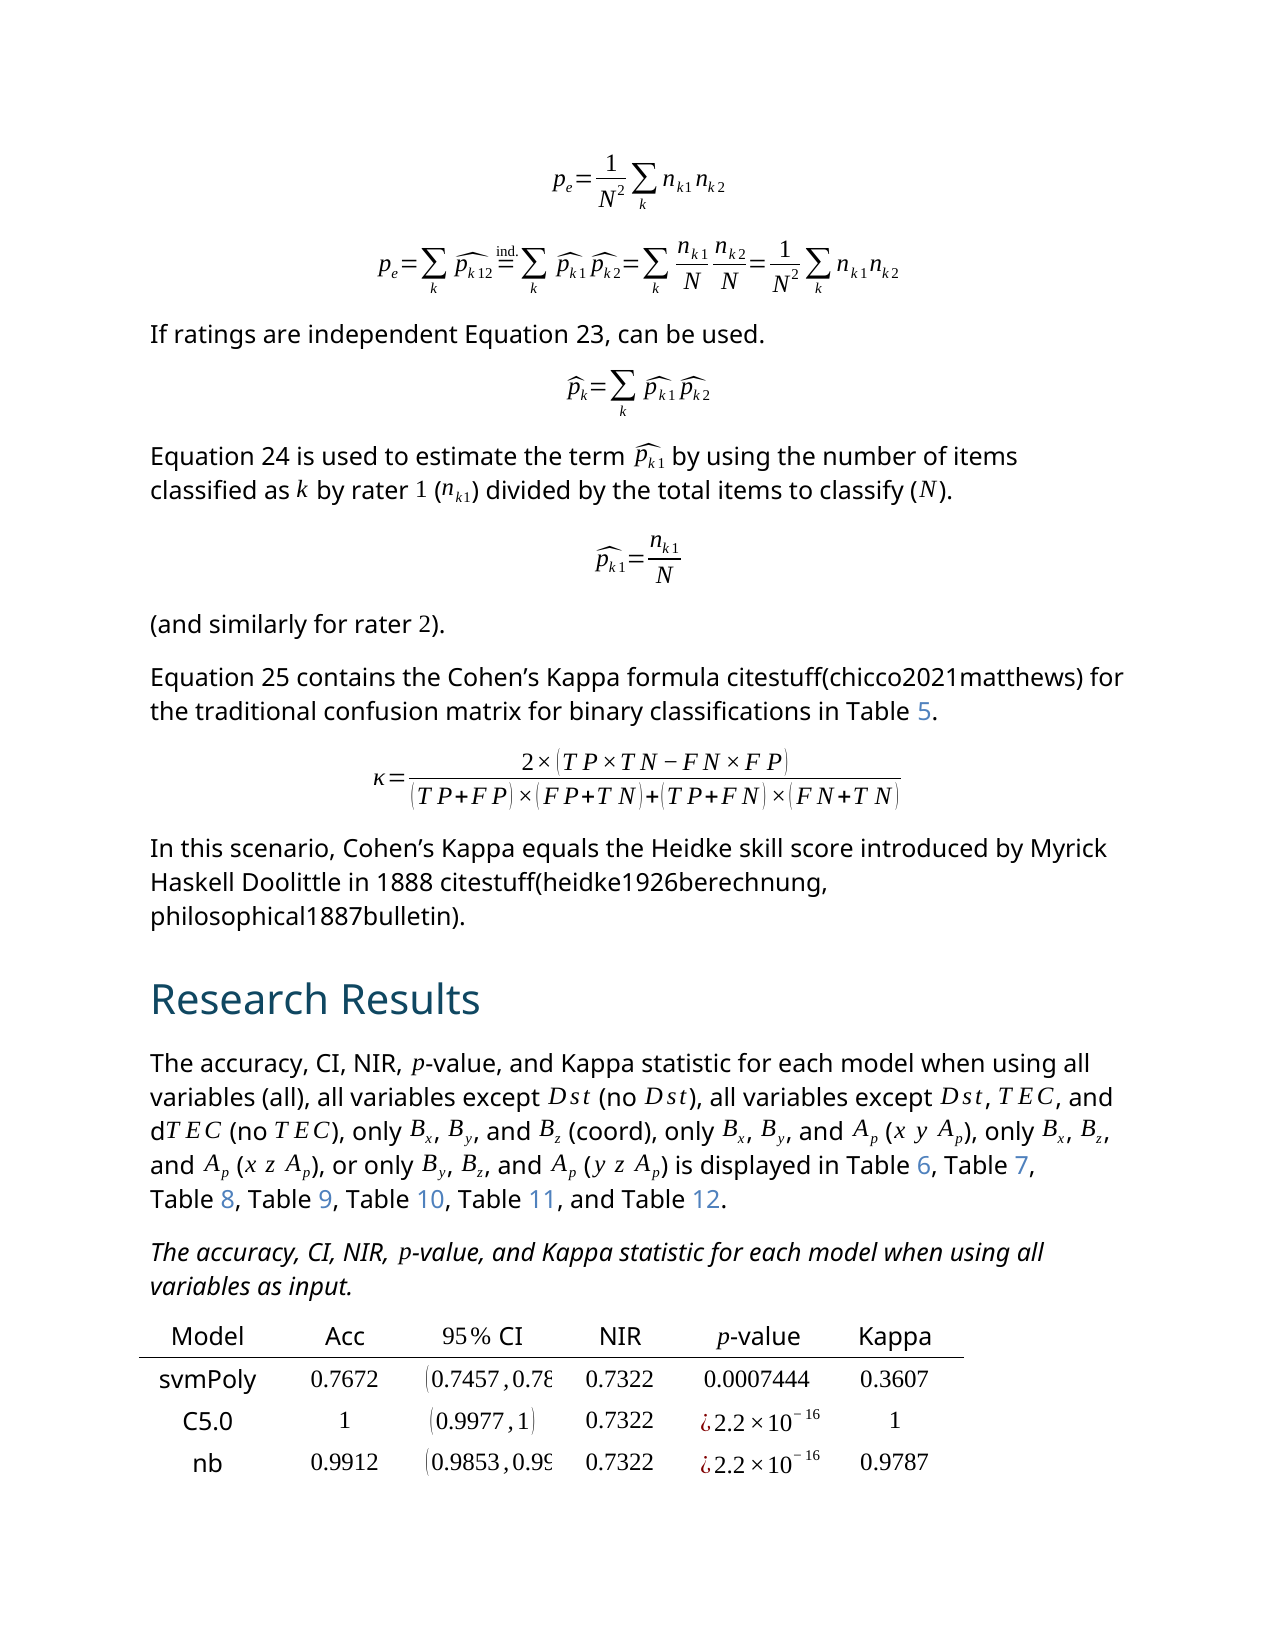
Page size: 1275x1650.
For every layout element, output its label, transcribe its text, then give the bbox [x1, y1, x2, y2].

table_header -value [689, 1315, 826, 1357]
text Equation 25 contains the Cohen’s Kappa formula citestuff(chicco2021matthews) for the traditional confusion matrix for binary classifications in Table 5. [150, 660, 1125, 728]
table_cell svmPoly [139, 1358, 276, 1400]
table_cell [826, 1358, 964, 1400]
table_cell [551, 1358, 689, 1400]
text (and similarly for rater ). [150, 607, 1125, 641]
table_header Acc [276, 1315, 414, 1357]
table_cell [551, 1400, 689, 1442]
table_cell [414, 1400, 551, 1442]
table_header CI [414, 1315, 551, 1357]
table_cell [276, 1358, 414, 1400]
table_cell [276, 1400, 414, 1442]
table_header NIR [551, 1315, 689, 1357]
table_cell [689, 1442, 826, 1483]
table_cell [276, 1442, 414, 1483]
text If ratings are independent Equation 23, can be used. [150, 316, 1125, 350]
table_cell [689, 1358, 826, 1400]
text The accuracy, CI, NIR, -value, and Kappa statistic for each model when using all variables (all), all variables except (no ), all variables except , , and d (no ), only , , and (coord), only , , and ( ), only , , and ( ), or only , , and ( ) is displayed in Table 6, Table 7, Table 8, Table 9, Table 10, Table 11, and Table 12. [150, 1046, 1125, 1216]
text In this scenario, Cohen’s Kappa equals the Heidke skill score introduced by Myrick Haskell Doolittle in 1888 citestuff(heidke1926berechnung, philosophical1887bulletin). [150, 830, 1125, 933]
table_cell [826, 1400, 964, 1442]
table_cell C5.0 [139, 1400, 276, 1442]
table_cell [689, 1400, 826, 1442]
table_cell [826, 1442, 964, 1483]
table_header Kappa [826, 1315, 964, 1357]
text Equation 24 is used to estimate the term by using the number of items classified as by rater () divided by the total items to classify (). [150, 439, 1125, 507]
table_cell [414, 1442, 551, 1483]
text The accuracy, CI, NIR, -value, and Kappa statistic for each model when using all variables as input. [150, 1235, 1125, 1303]
table_header Model [139, 1315, 276, 1357]
table_cell [551, 1442, 689, 1483]
table_cell nb [139, 1442, 276, 1483]
subtitle Research Results [150, 970, 1125, 1027]
table_cell [414, 1358, 551, 1400]
